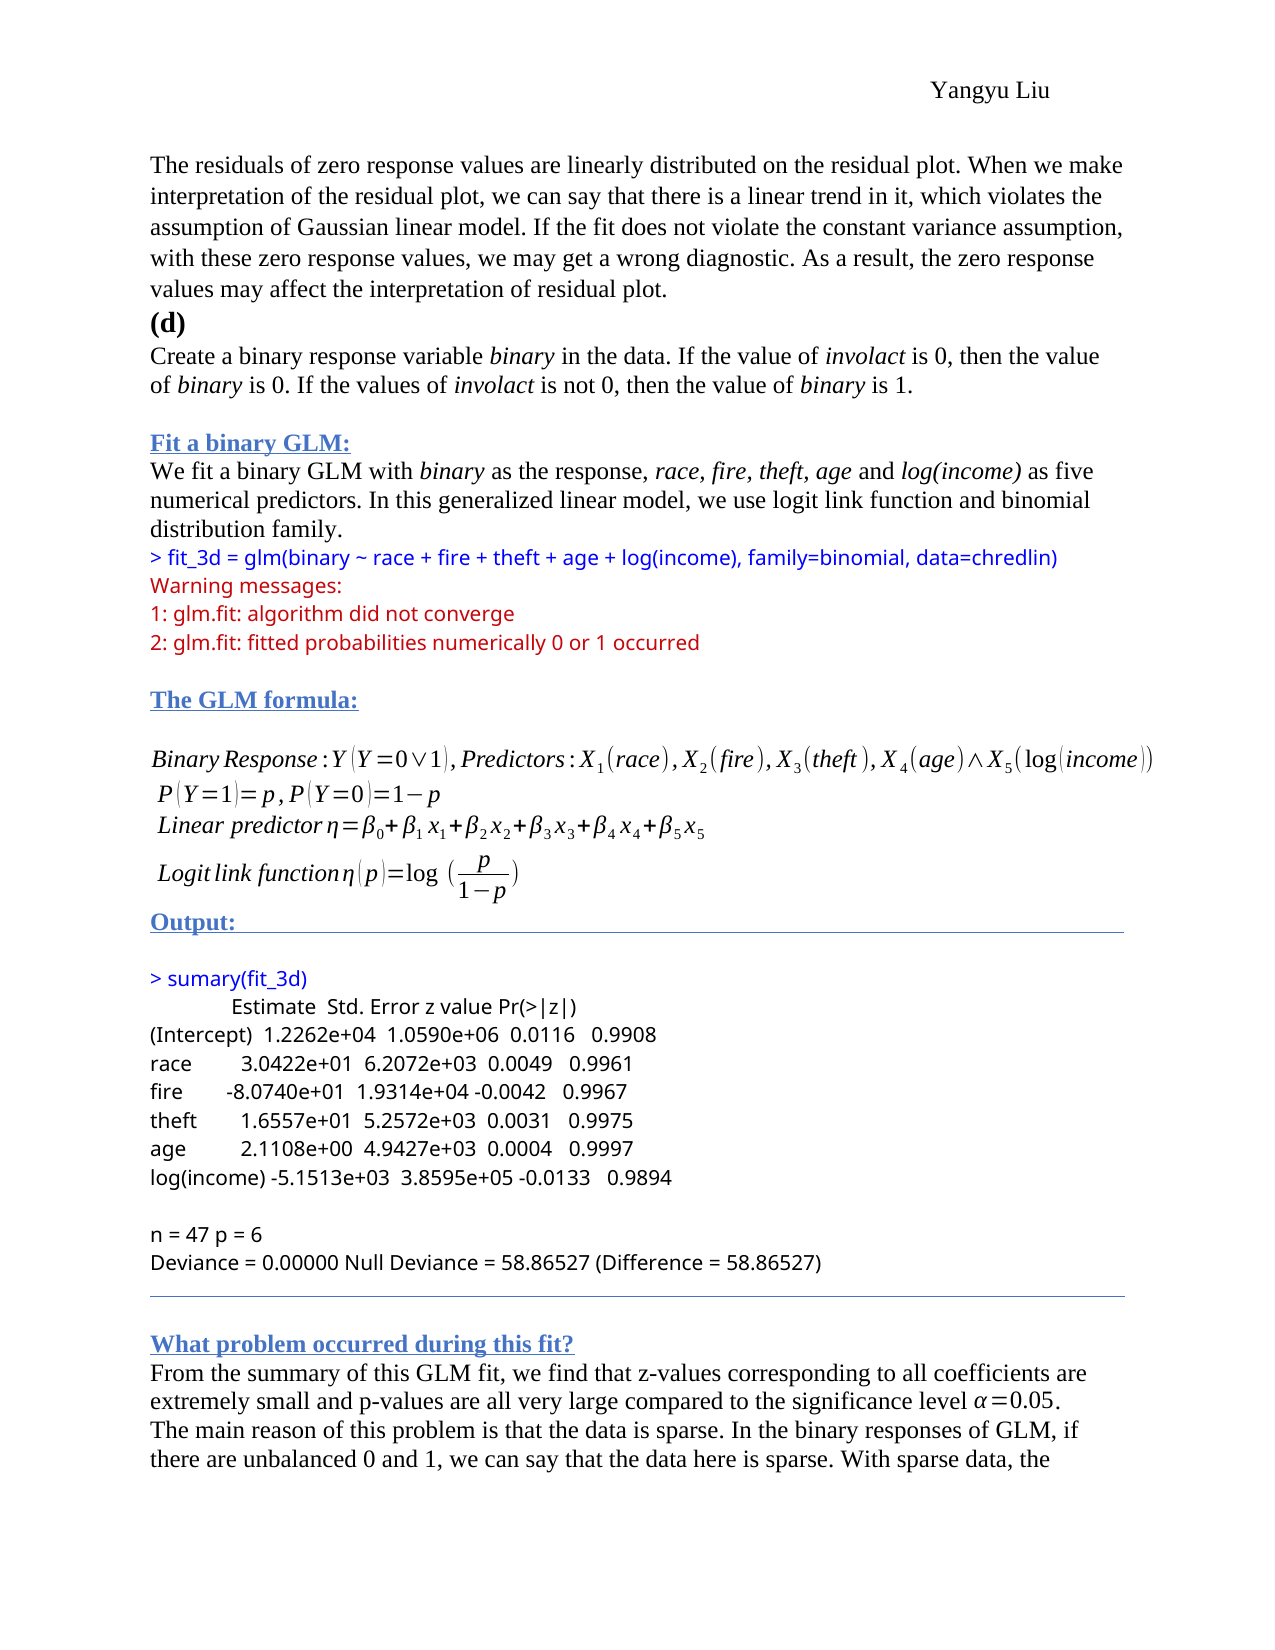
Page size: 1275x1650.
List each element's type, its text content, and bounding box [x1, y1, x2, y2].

text Warning messages: [150, 571, 1125, 599]
text The GLM formula: [150, 685, 1125, 713]
text What problem occurred during this fit? [150, 1329, 1125, 1358]
text (d) [150, 305, 1125, 339]
text Deviance = 0.00000 Null Deviance = 58.86527 (Difference = 58.86527) [150, 1248, 1125, 1277]
text (Intercept) 1.2262e+04 1.0590e+06 0.0116 0.9908 [150, 1021, 1125, 1049]
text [150, 1415, 1125, 1473]
text log(income) -5.1513e+03 3.8595e+05 -0.0133 0.9894 [150, 1163, 1125, 1191]
text > sumary(fit_3d) [150, 964, 1125, 992]
text We fit a binary GLM with binary as the response, race, fire, theft, age and log(income) as five numerical predictors. In this generalized linear model, we use logit link function and binomial distribution family. [150, 456, 1125, 543]
text 2: glm.fit: fitted probabilities numerically 0 or 1 occurred [150, 628, 1125, 656]
text race 3.0422e+01 6.2072e+03 0.0049 0.9961 [150, 1049, 1125, 1077]
text theft 1.6557e+01 5.2572e+03 0.0031 0.9975 [150, 1106, 1125, 1134]
text n = 47 p = 6 [150, 1220, 1125, 1248]
text Estimate Std. Error z value Pr(>|z|) [150, 992, 1125, 1021]
text 1: glm.fit: algorithm did not converge [150, 599, 1125, 628]
text From the summary of this GLM fit, we find that z-values corresponding to all coefficients are extremely small and p-values are all very large compared to the significance level . [150, 1358, 1125, 1415]
text age 2.1108e+00 4.9427e+03 0.0004 0.9997 [150, 1134, 1125, 1163]
text Output: [150, 907, 1125, 935]
text Fit a binary GLM: [150, 428, 1125, 456]
text Create a binary response variable binary in the data. If the value of involact is 0, then the value of binary is 0. If the values of involact is not 0, then the value of binary is 1. [150, 341, 1125, 399]
text fire -8.0740e+01 1.9314e+04 -0.0042 0.9967 [150, 1077, 1125, 1106]
text > fit_3d = glm(binary ~ race + fire + theft + age + log(income), family=binomial, data=chredlin) [150, 543, 1125, 571]
text The residuals of zero response values are linearly distributed on the residual plot. When we make interpretation of the residual plot, we can say that there is a linear trend in it, which violates the assumption of Gaussian linear model. If the fit does not violate the constant variance assumption, with these zero response values, we may get a wrong diagnostic. As a result, the zero response values may affect the interpretation of residual plot. [150, 150, 1125, 303]
